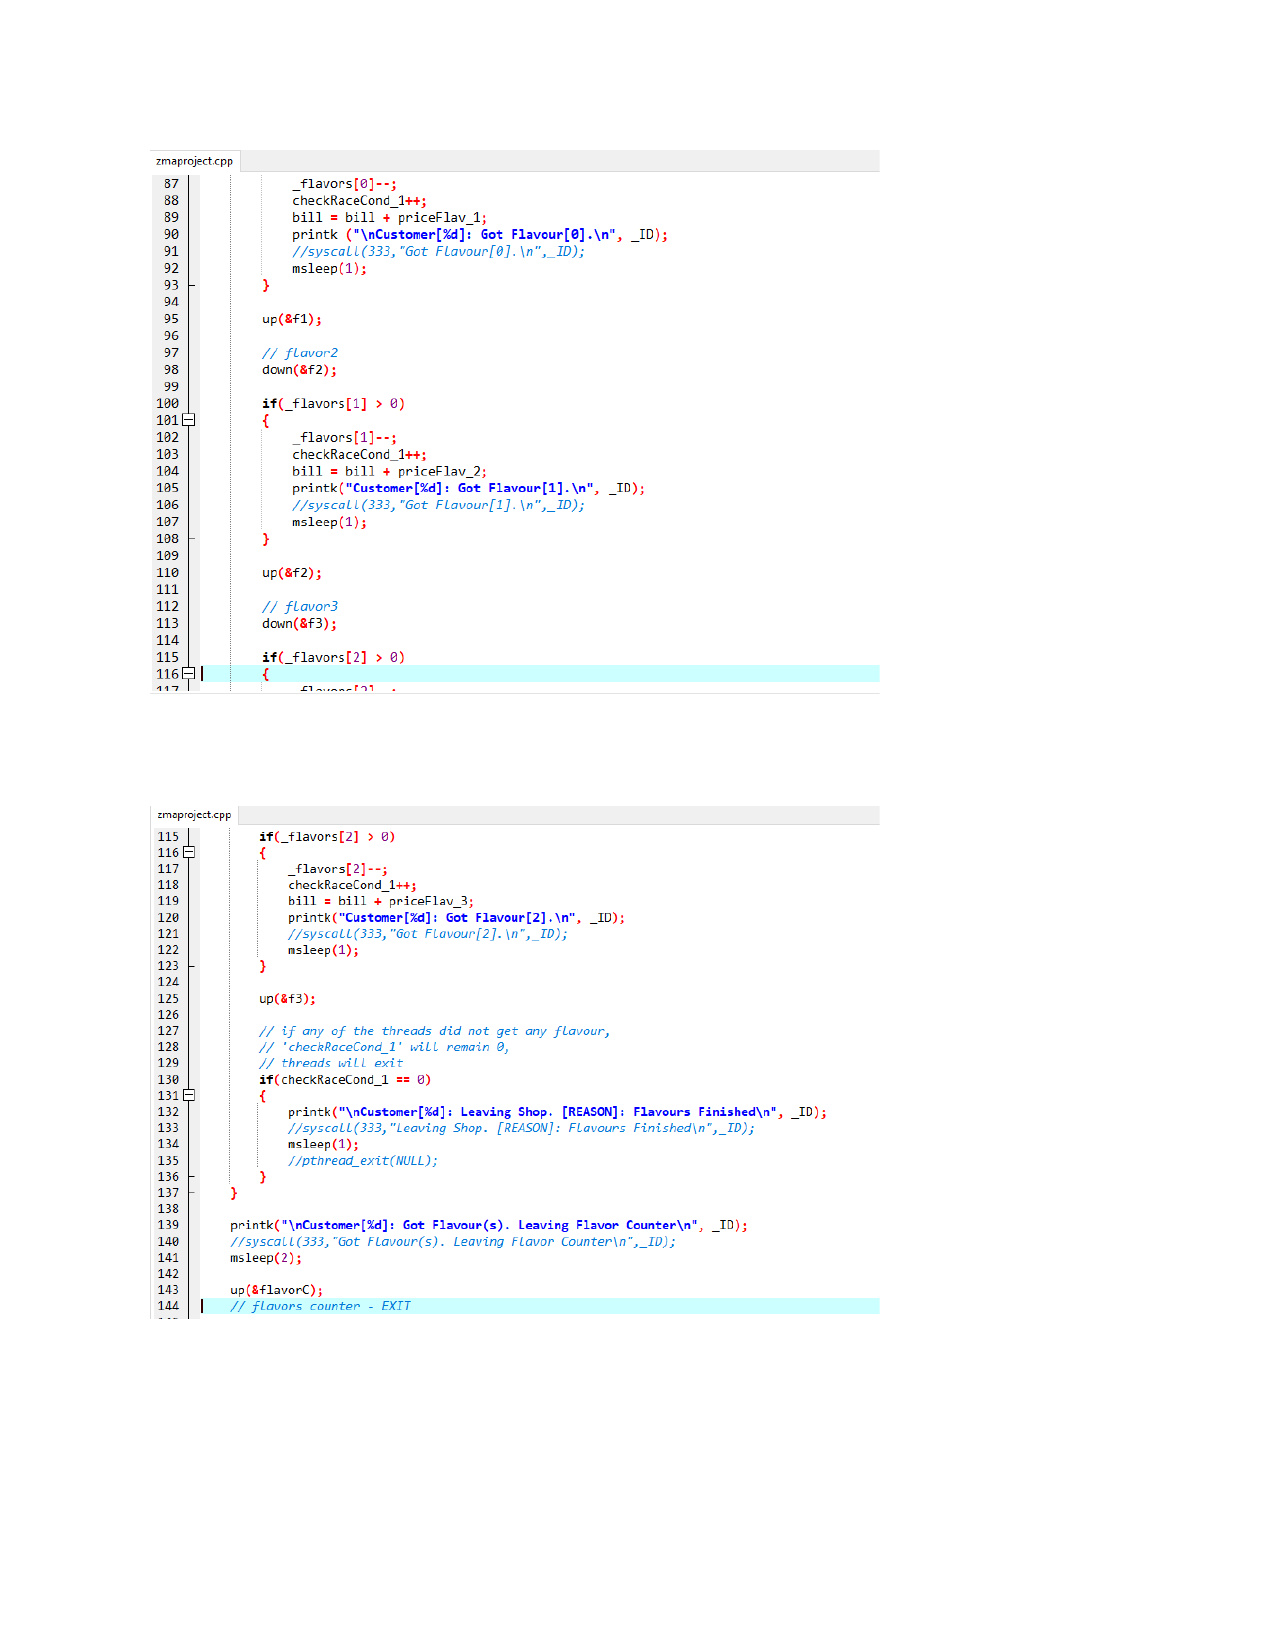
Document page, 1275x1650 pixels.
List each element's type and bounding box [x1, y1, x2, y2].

picture [150, 806, 880, 1319]
picture [150, 150, 880, 694]
